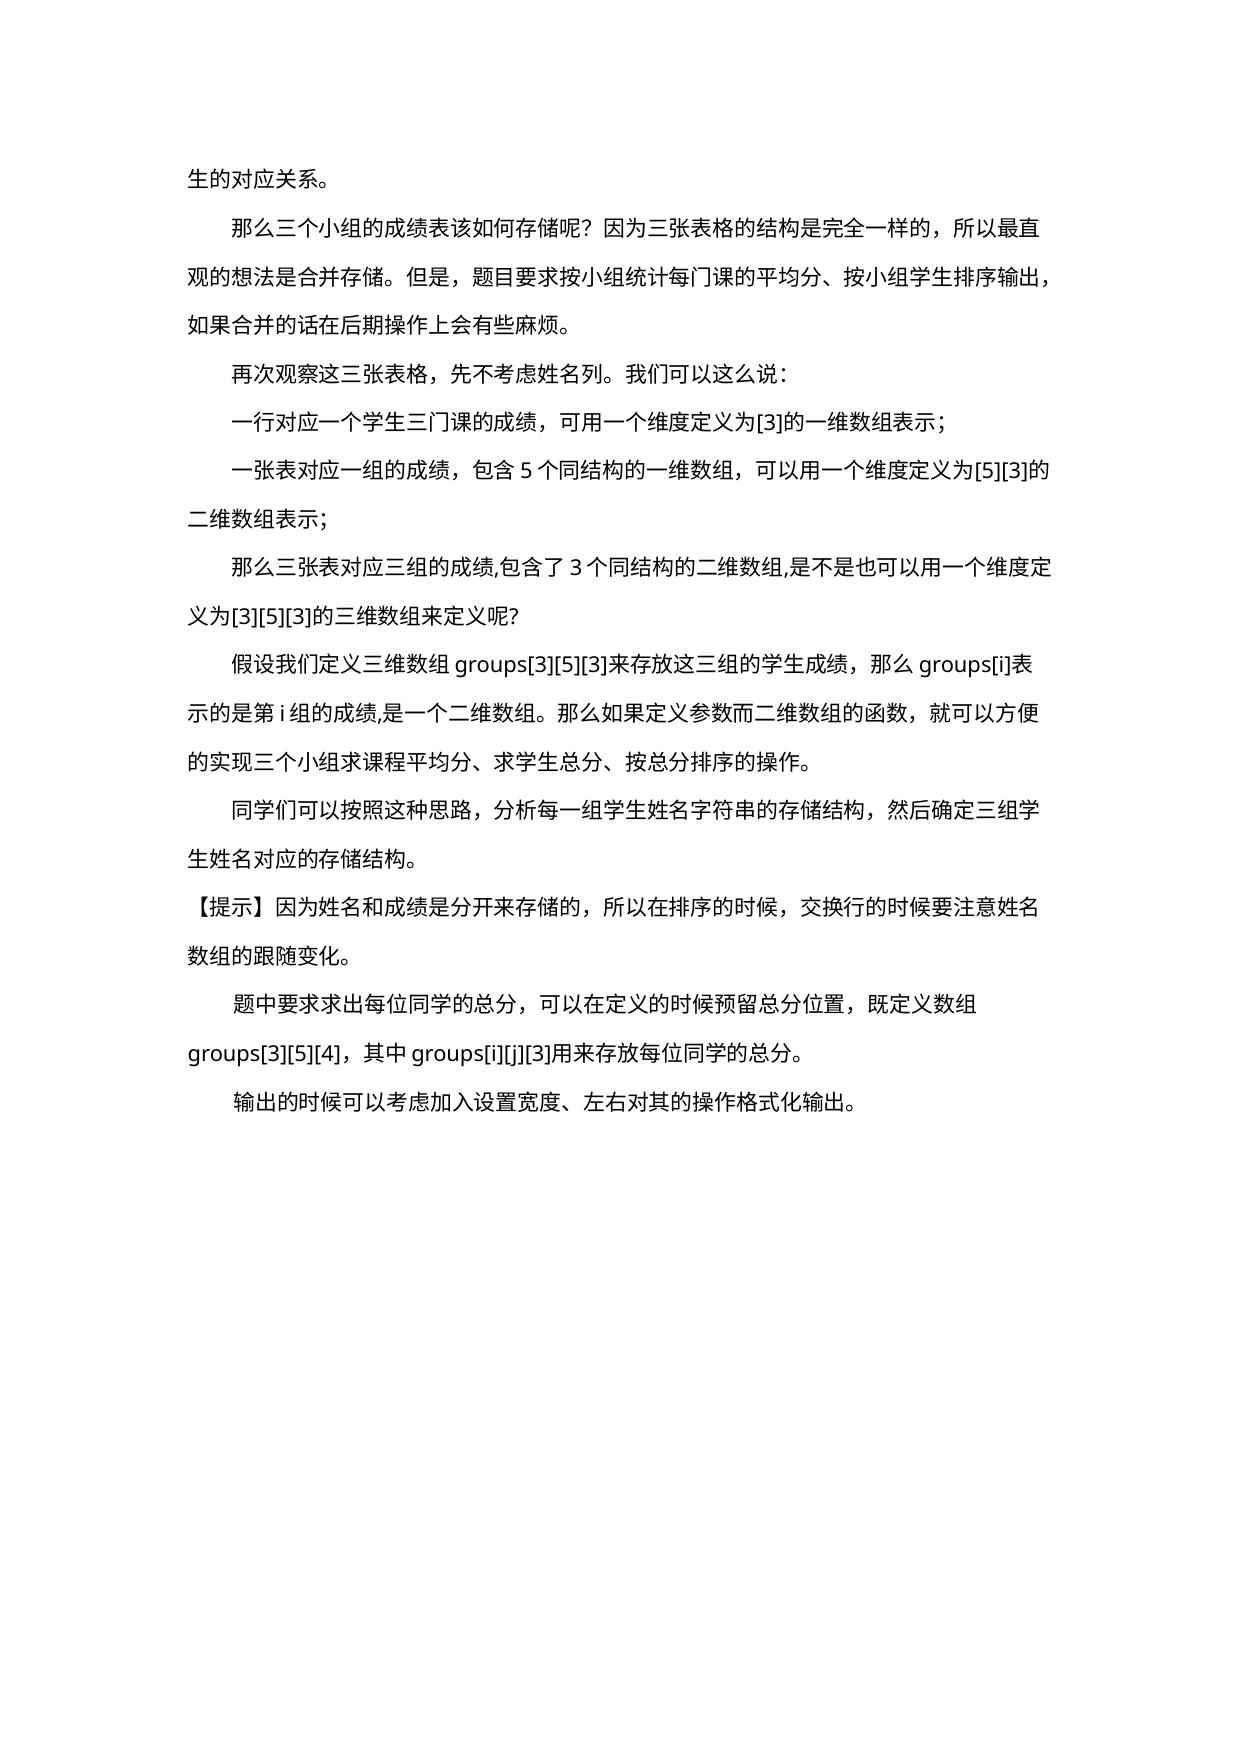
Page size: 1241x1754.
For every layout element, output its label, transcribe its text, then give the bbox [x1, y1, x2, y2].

text 输出的时候可以考虑加入设置宽度、左右对其的操作格式化输出。 [187, 1084, 1053, 1117]
text 再次观察这三张表格，先不考虑姓名列。我们可以这么说： [187, 356, 1053, 389]
text 一行对应一个学生三门课的成绩，可用一个维度定义为[3]的一维数组表示； [187, 404, 1053, 437]
text 同学们可以按照这种思路，分析每一组学生姓名字符串的存储结构，然后确定三组学生姓名对应的存储结构。 [187, 793, 1053, 874]
text 那么三个小组的成绩表该如何存储呢？因为三张表格的结构是完全一样的，所以最直观的想法是合并存储。但是，题目要求按小组统计每门课的平均分、按小组学生排序输出，如果合并的话在后期操作上会有些麻烦。 [187, 210, 1053, 340]
text 题中要求求出每位同学的总分，可以在定义的时候预留总分位置，既定义数组groups[3][5][4]，其中groups[i][j][3]用来存放每位同学的总分。 [187, 987, 1053, 1068]
text 那么三张表对应三组的成绩,包含了3个同结构的二维数组,是不是也可以用一个维度定义为[3][5][3]的三维数组来定义呢? [187, 550, 1053, 631]
text 【提示】因为姓名和成绩是分开来存储的，所以在排序的时候，交换行的时候要注意姓名数组的跟随变化。 [187, 890, 1053, 971]
text 一张表对应一组的成绩，包含5个同结构的一维数组，可以用一个维度定义为[5][3]的二维数组表示； [187, 453, 1053, 534]
text 假设我们定义三维数组groups[3][5][3]来存放这三组的学生成绩，那么groups[i]表示的是第i组的成绩,是一个二维数组。那么如果定义参数而二维数组的函数，就可以方便的实现三个小组求课程平均分、求学生总分、按总分排序的操作。 [187, 647, 1053, 777]
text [187, 162, 1053, 194]
